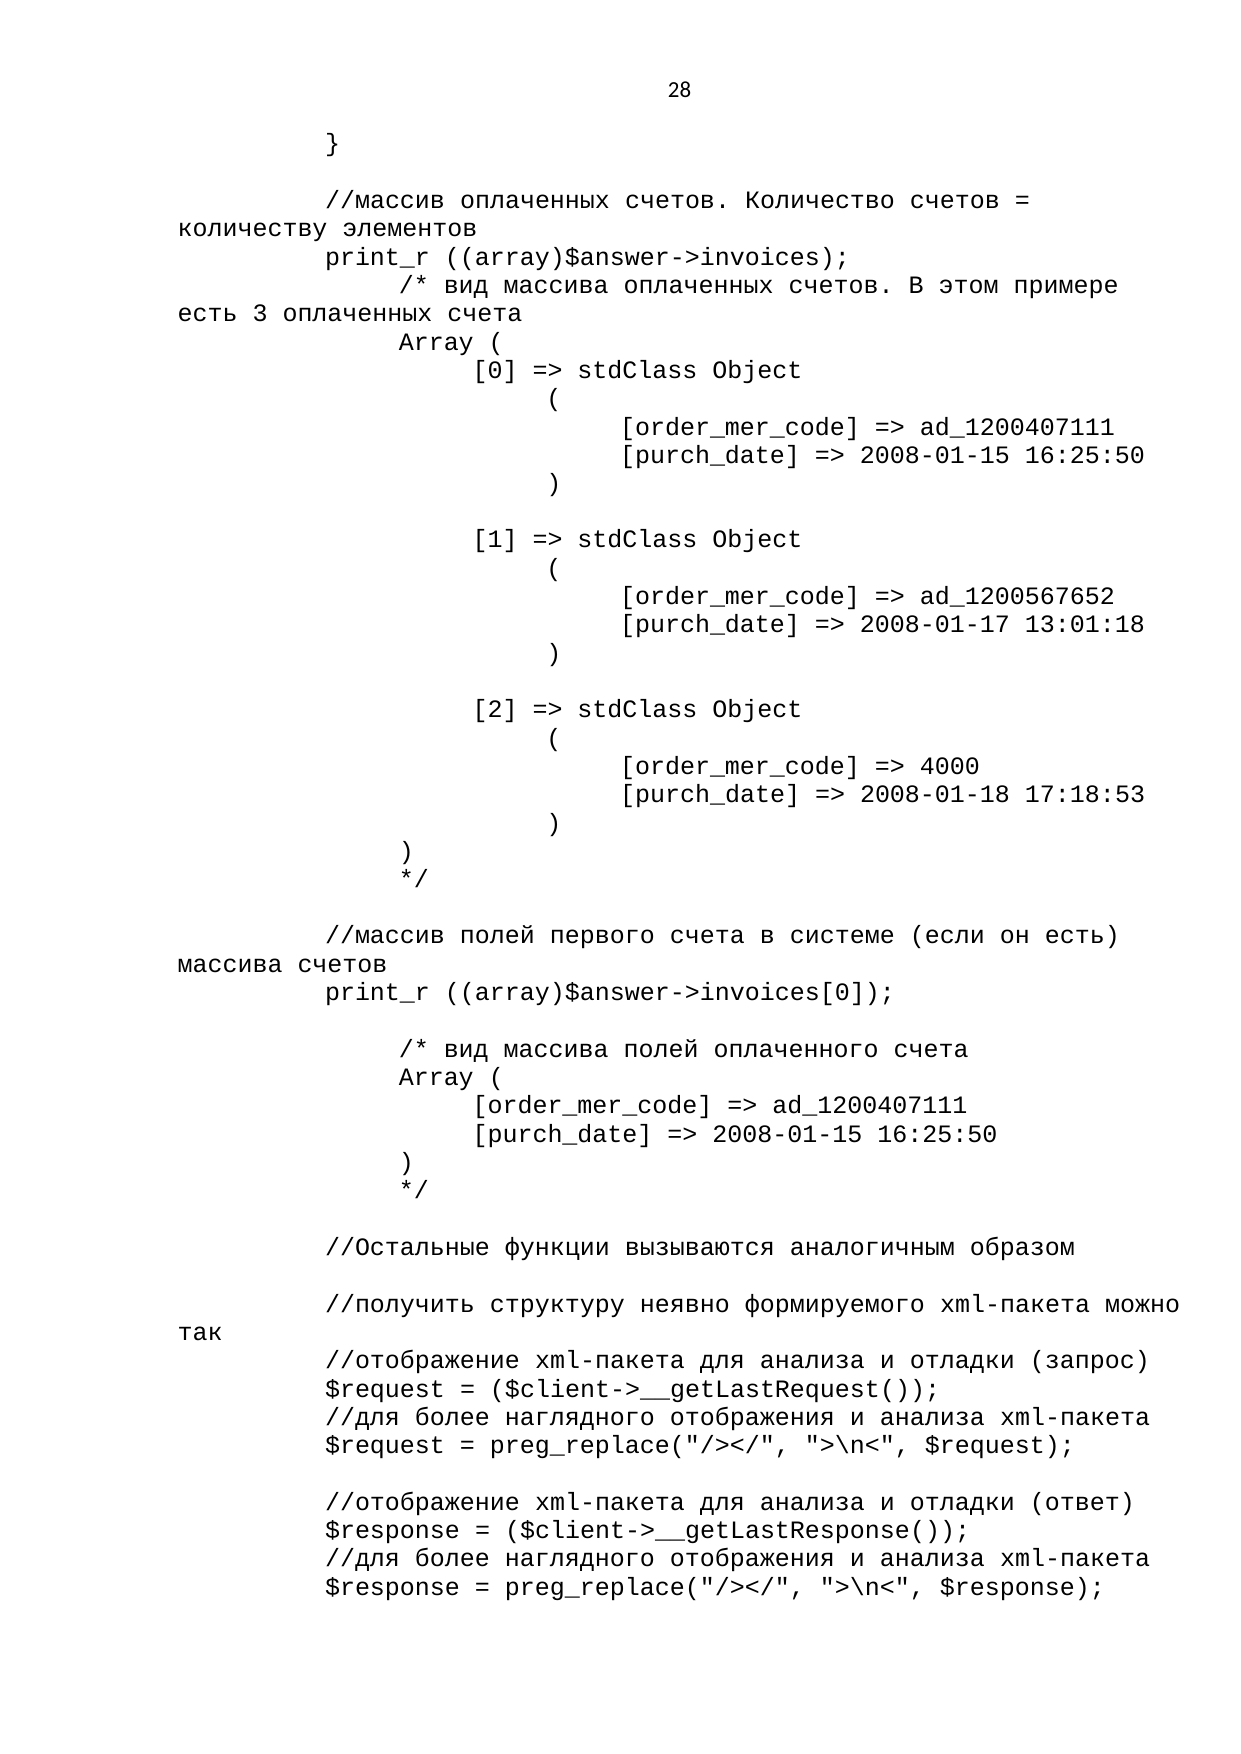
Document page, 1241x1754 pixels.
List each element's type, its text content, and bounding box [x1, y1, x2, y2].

text [order_mer_code] => ad_1200407111 [177, 414, 1181, 442]
text $request = preg_replace("/></", ">\n<", $request); [177, 1433, 1181, 1461]
text Array ( [177, 1065, 1181, 1093]
text [order_mer_code] => 4000 [177, 753, 1181, 782]
text //массив оплаченных счетов. Количество счетов = количеству элементов [177, 187, 1181, 244]
text [1] => stdClass Object [177, 527, 1181, 555]
text //для более наглядного отображения и анализа xml-пакета [177, 1404, 1181, 1433]
text //для более наглядного отображения и анализа xml-пакета [177, 1546, 1181, 1574]
text //отображение xml-пакета для анализа и отладки (ответ) [177, 1489, 1181, 1517]
text //Остальные функции вызываются аналогичным образом [177, 1234, 1181, 1263]
text ) [177, 471, 1181, 499]
text ( [177, 555, 1181, 584]
text /* вид массива оплаченных счетов. В этом примере есть 3 оплаченных счета [177, 272, 1181, 329]
text */ [177, 867, 1181, 895]
text Array ( [177, 329, 1181, 357]
text */ [177, 1178, 1181, 1206]
text [purch_date] => 2008-01-15 16:25:50 [177, 442, 1181, 471]
text //получить структуру неявно формируемого xml-пакета можно так [177, 1291, 1181, 1348]
text $response = ($client->__getLastResponse()); [177, 1517, 1181, 1546]
text /* вид массива полей оплаченного счета [177, 1036, 1181, 1065]
text $request = ($client->__getLastRequest()); [177, 1376, 1181, 1404]
text } [177, 131, 1181, 159]
text ( [177, 386, 1181, 414]
text print_r ((array)$answer->invoices[0]); [177, 980, 1181, 1008]
text $response = preg_replace("/></", ">\n<", $response); [177, 1574, 1181, 1602]
text ) [177, 1150, 1181, 1178]
text [order_mer_code] => ad_1200567652 [177, 584, 1181, 612]
text [0] => stdClass Object [177, 357, 1181, 386]
text ) [177, 838, 1181, 867]
text ) [177, 640, 1181, 669]
text ( [177, 725, 1181, 753]
text [2] => stdClass Object [177, 697, 1181, 725]
text [order_mer_code] => ad_1200407111 [177, 1093, 1181, 1121]
text [purch_date] => 2008-01-17 13:01:18 [177, 612, 1181, 640]
text [purch_date] => 2008-01-15 16:25:50 [177, 1121, 1181, 1150]
text print_r ((array)$answer->invoices); [177, 244, 1181, 272]
text //массив полей первого счета в системе (если он есть) массива счетов [177, 923, 1181, 980]
text //отображение xml-пакета для анализа и отладки (запрос) [177, 1348, 1181, 1376]
text ) [177, 810, 1181, 838]
text [purch_date] => 2008-01-18 17:18:53 [177, 782, 1181, 810]
